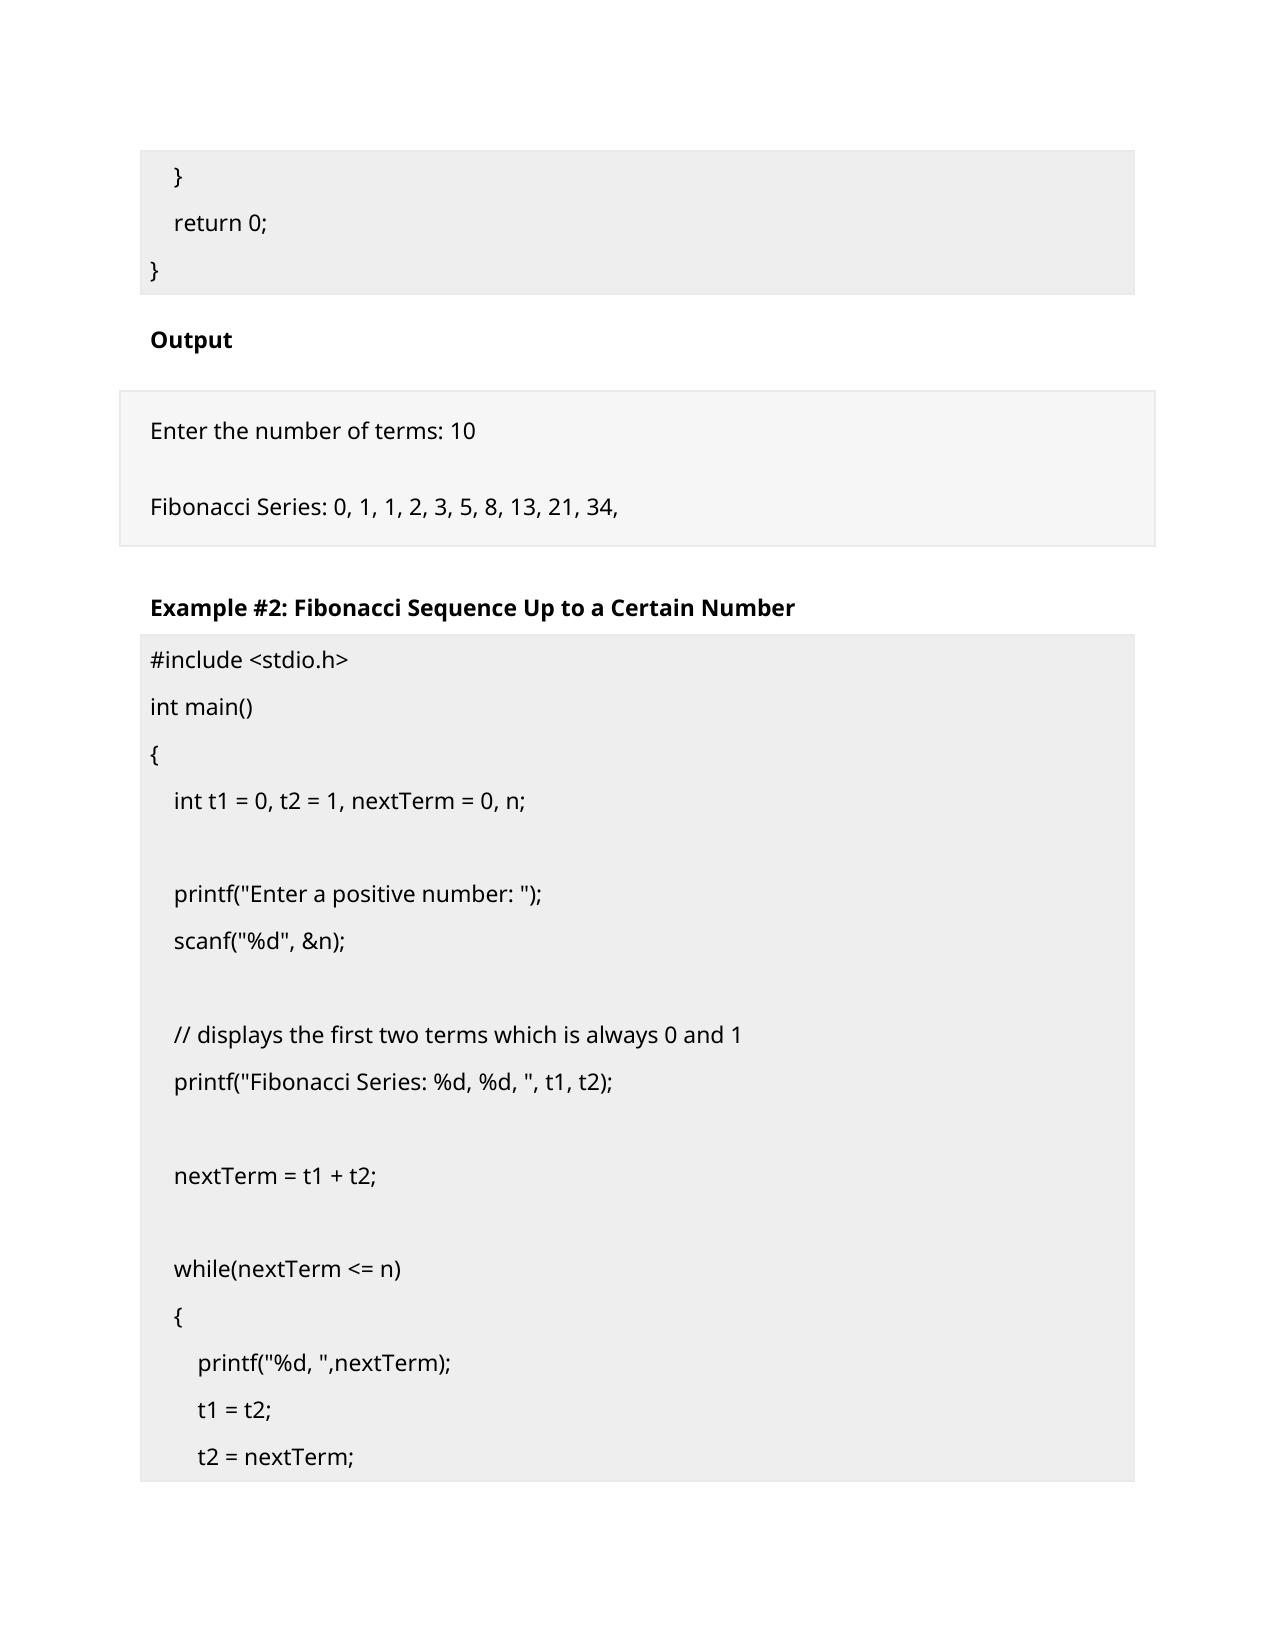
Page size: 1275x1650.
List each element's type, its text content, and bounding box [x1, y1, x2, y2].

text printf("Fibonacci Series: %d, %d, ", t1, t2); [142, 1056, 1133, 1097]
text Fibonacci Series: 0, 1, 1, 2, 3, 5, 8, 13, 21, 34, [121, 466, 1154, 545]
text #include <stdio.h> [142, 636, 1133, 675]
text Example #2: Fibonacci Sequence Up to a Certain Number [150, 592, 1125, 623]
text t2 = nextTerm; [142, 1431, 1133, 1480]
text t1 = t2; [142, 1384, 1133, 1425]
text } [142, 152, 1133, 191]
text nextTerm = t1 + t2; [142, 1150, 1133, 1191]
text while(nextTerm <= n) [142, 1243, 1133, 1285]
text } [142, 244, 1133, 293]
text return 0; [142, 197, 1133, 238]
text Enter the number of terms: 10 [121, 392, 1154, 446]
text { [142, 728, 1133, 769]
text int t1 = 0, t2 = 1, nextTerm = 0, n; [142, 775, 1133, 816]
text { [142, 1290, 1133, 1332]
text printf("Enter a positive number: "); [142, 868, 1133, 910]
text printf("%d, ",nextTerm); [142, 1337, 1133, 1378]
text scanf("%d", &n); [142, 915, 1133, 957]
text Output [150, 324, 1125, 355]
text // displays the first two terms which is always 0 and 1 [142, 1009, 1133, 1050]
text int main() [142, 681, 1133, 722]
